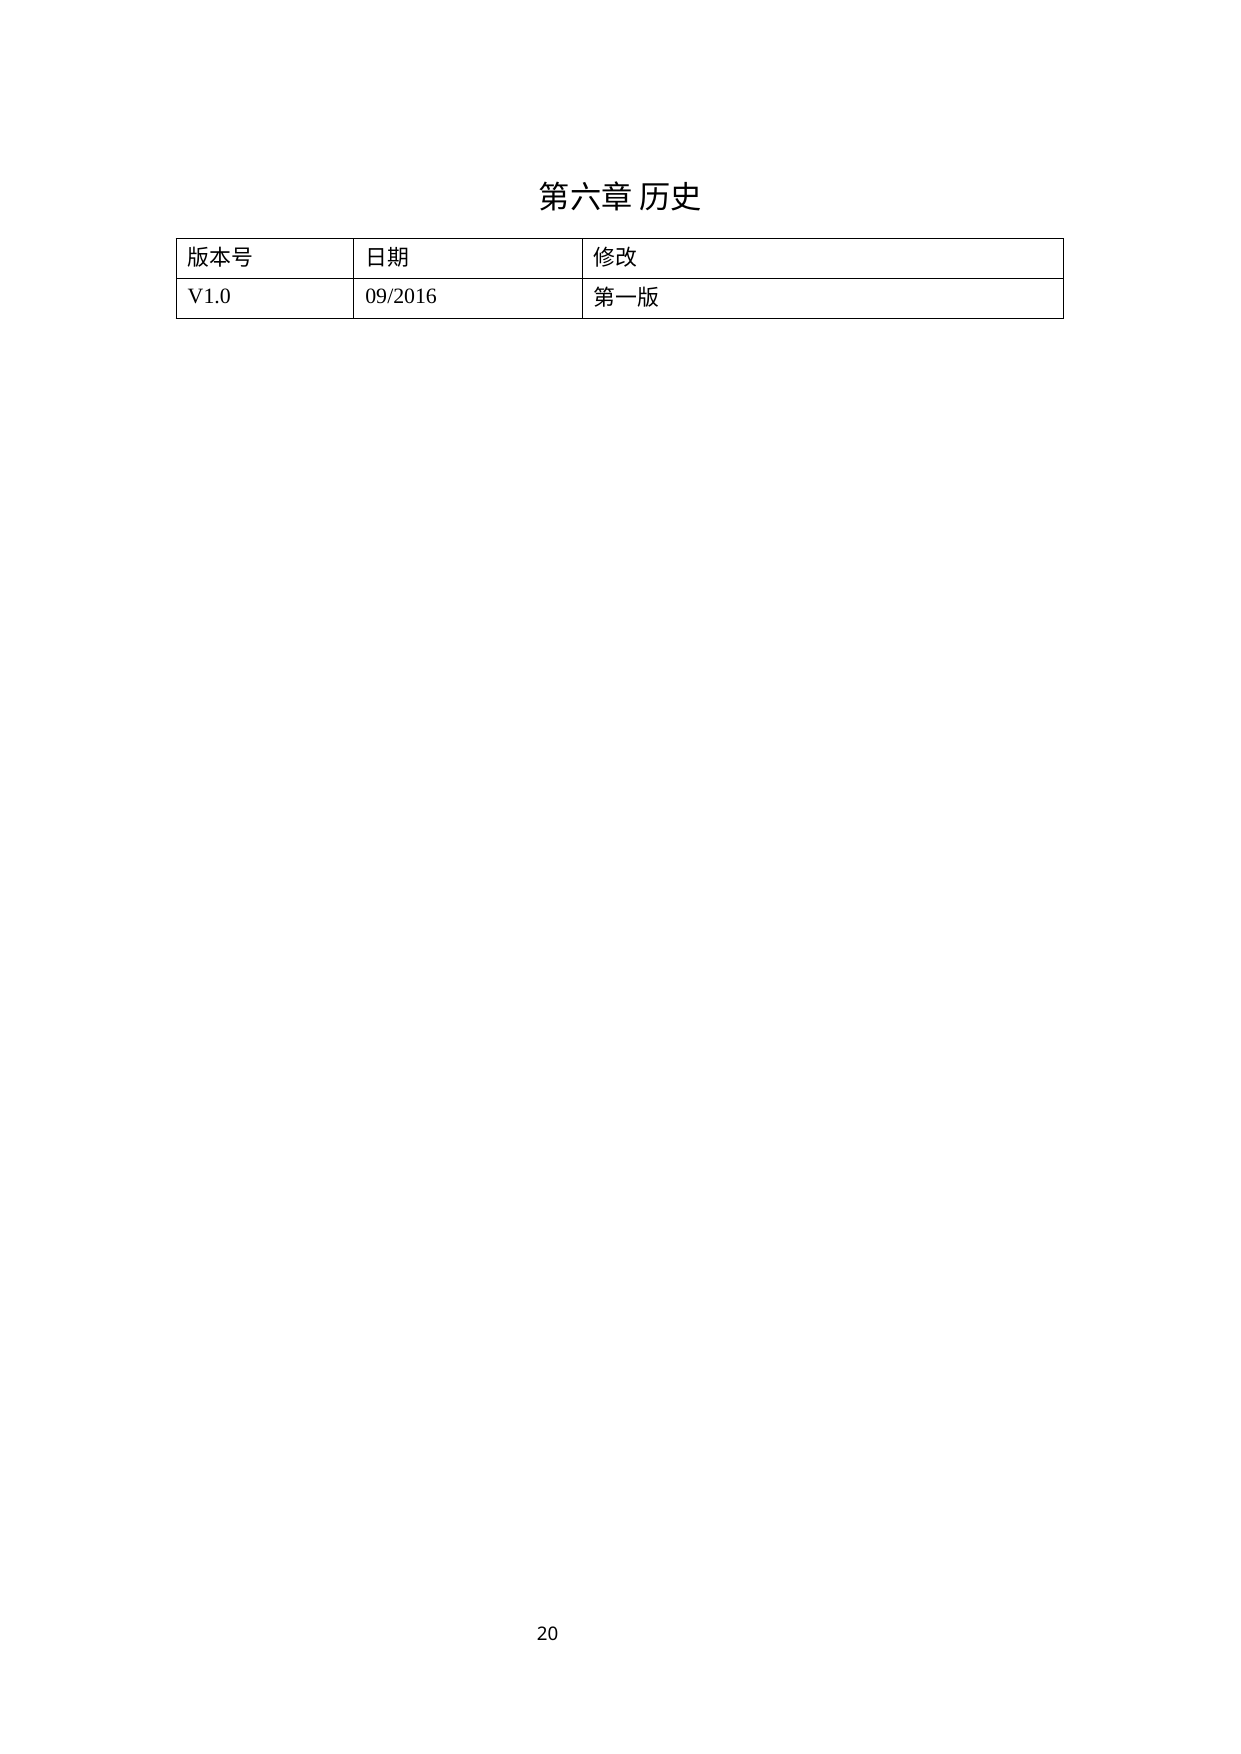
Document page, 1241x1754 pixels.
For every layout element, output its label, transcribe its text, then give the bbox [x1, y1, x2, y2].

table_header 日期 [354, 239, 582, 278]
table_header 版本号 [177, 239, 353, 278]
table_cell V1.0 [177, 279, 353, 318]
table_cell 第一版 [583, 279, 1063, 318]
table_cell 09/2016 [354, 279, 582, 318]
table_header 修改 [583, 239, 1063, 278]
subtitle 历史 [187, 162, 1053, 227]
